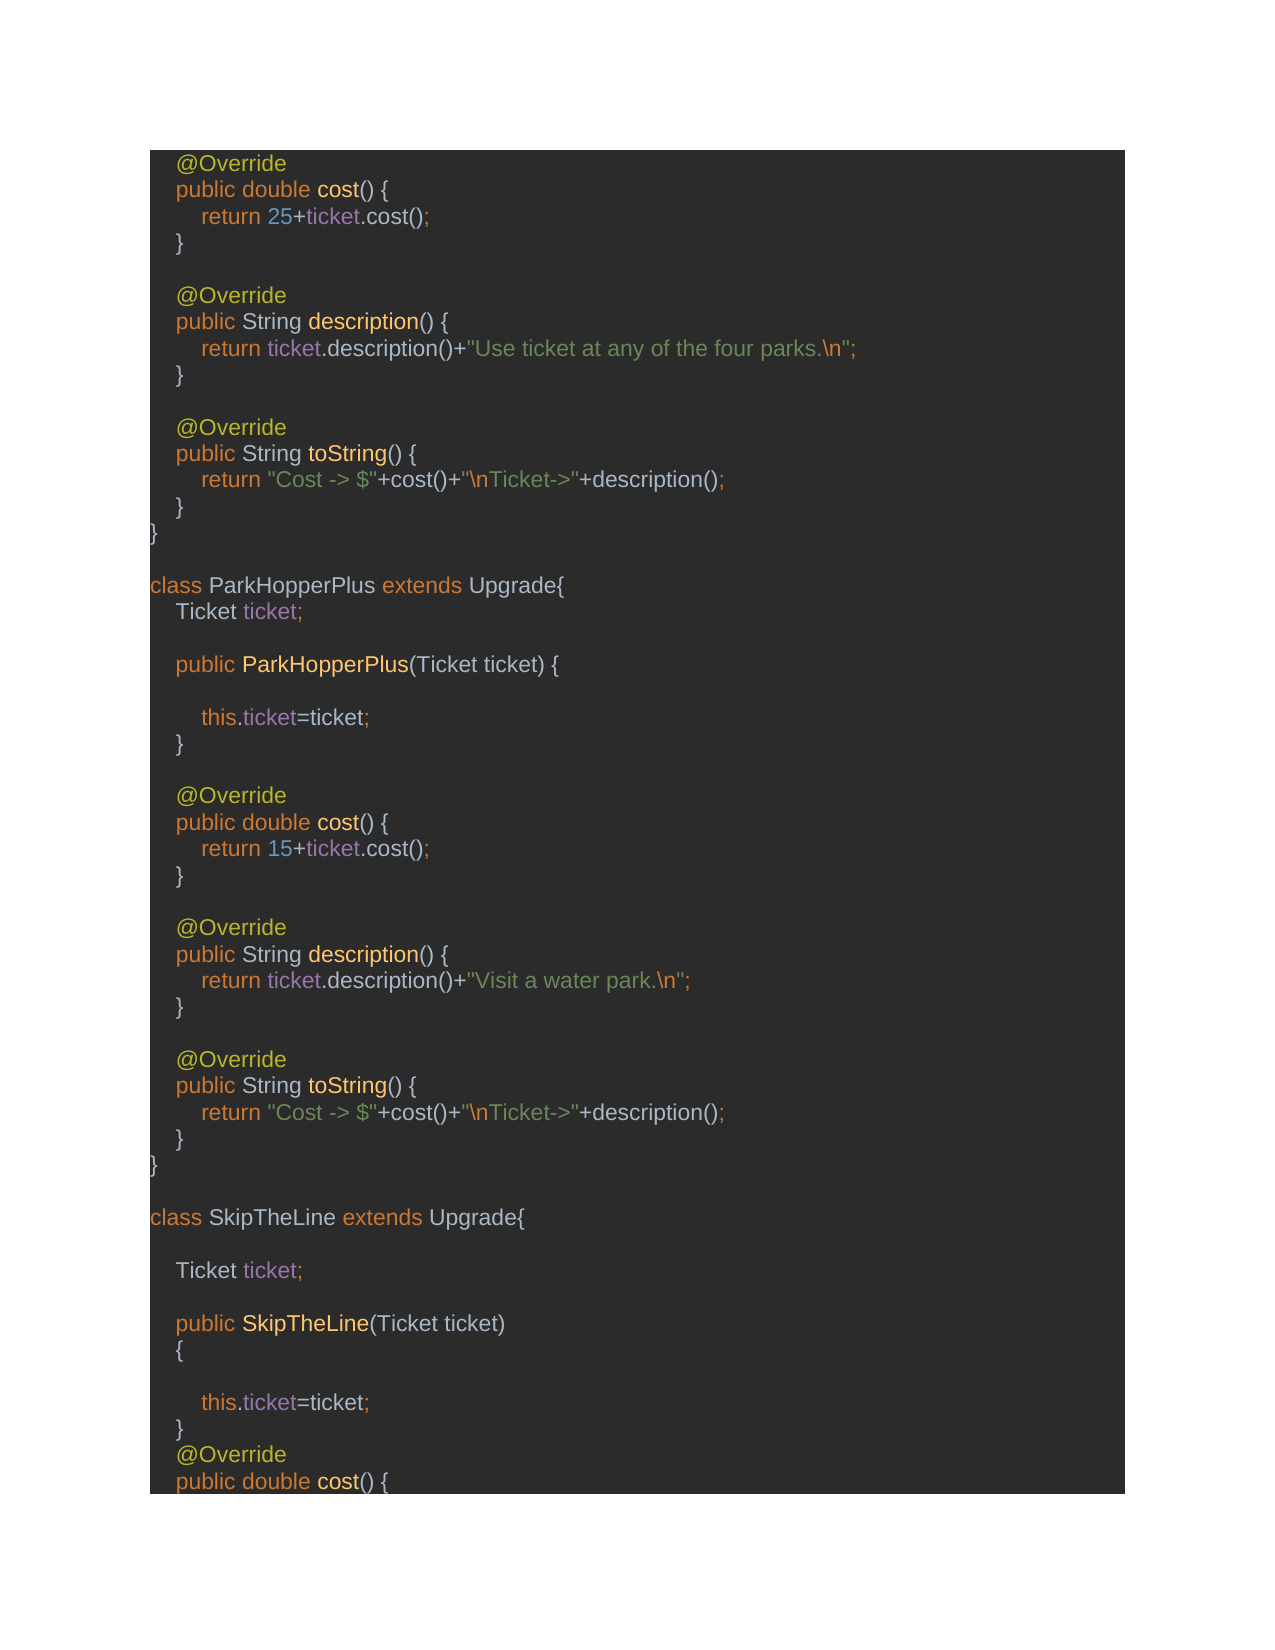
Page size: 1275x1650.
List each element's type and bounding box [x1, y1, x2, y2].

text [150, 150, 1125, 1494]
